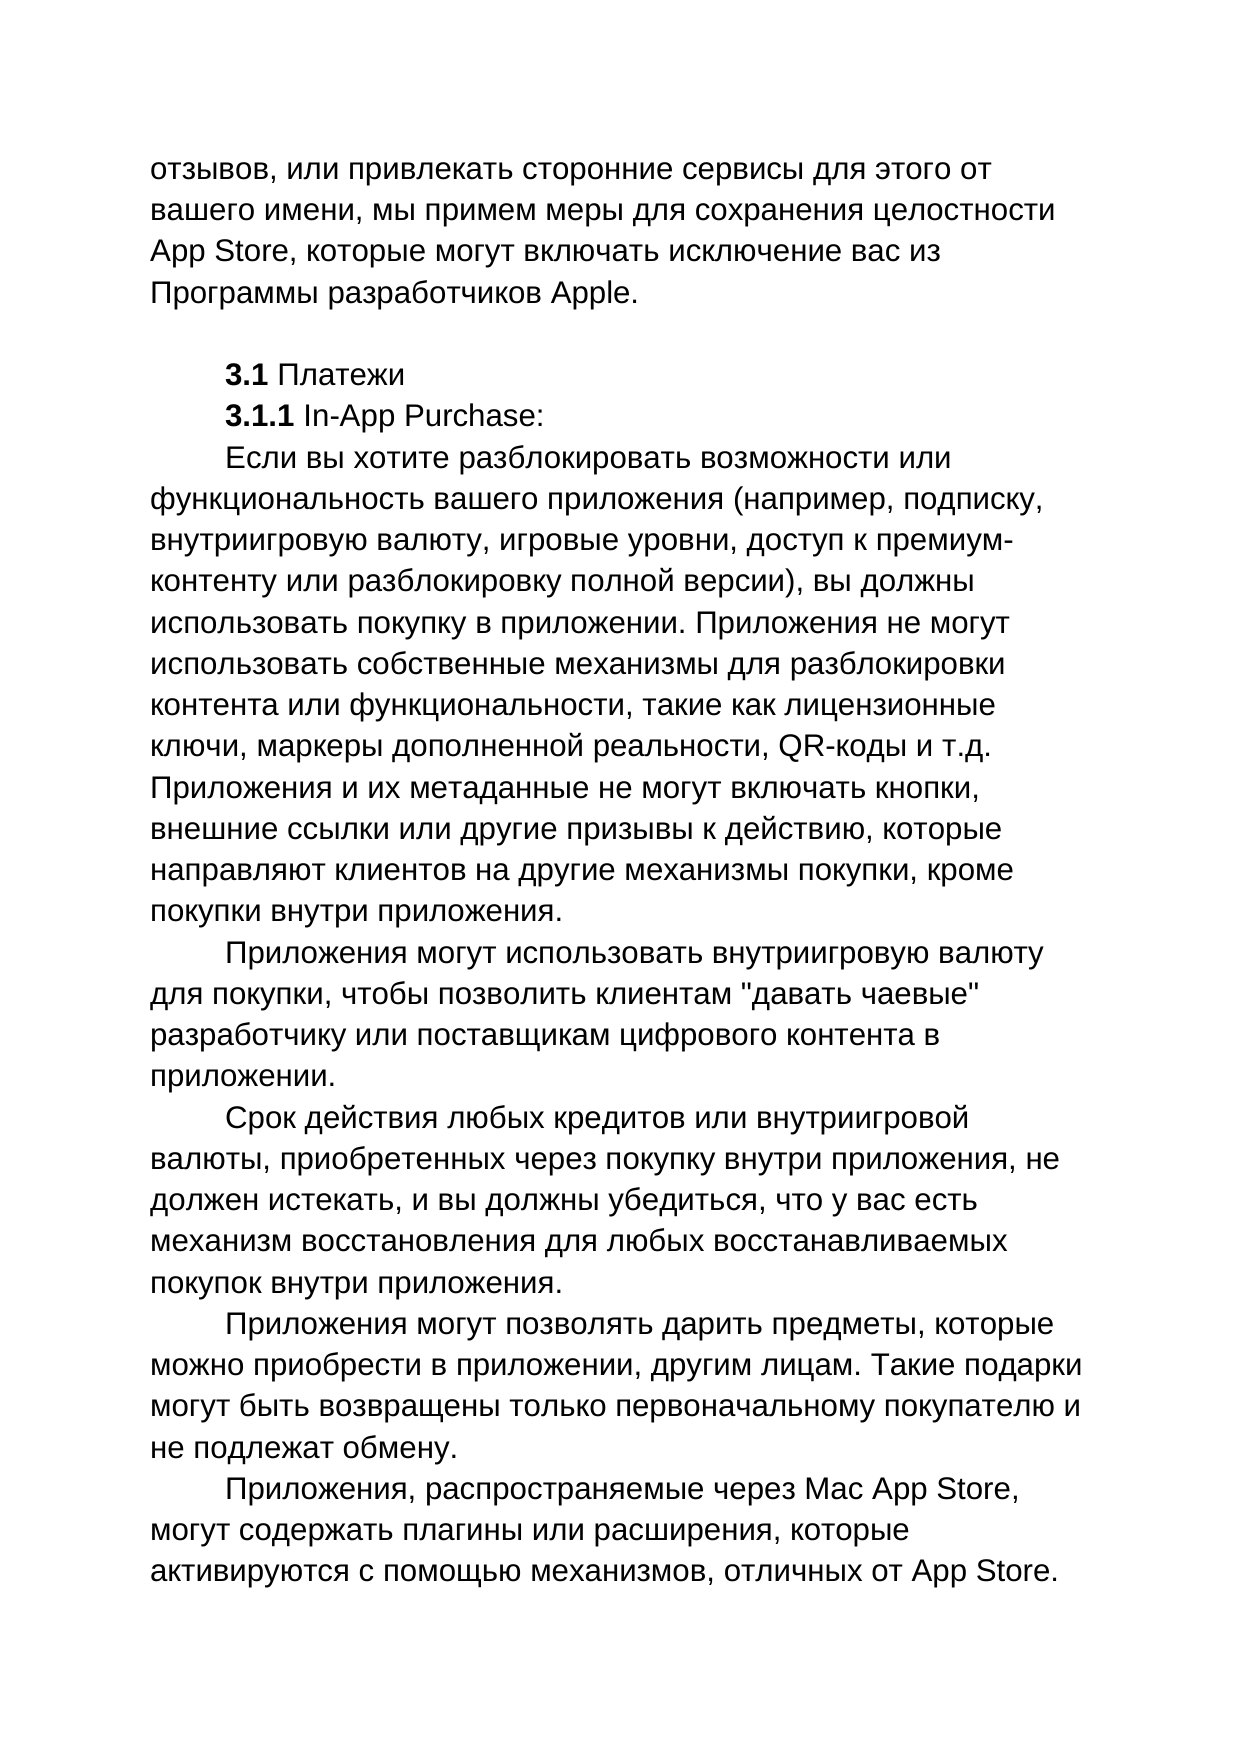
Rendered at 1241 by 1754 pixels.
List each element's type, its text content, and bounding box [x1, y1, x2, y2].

text Срок действия любых кредитов или внутриигровой валюты, приобретенных через покупку внутри приложения, не должен истекать, и вы должны убедиться, что у вас есть механизм восстановления для любых восстанавливаемых покупок внутри приложения. [150, 1099, 1090, 1300]
text Приложения могут позволять дарить предметы, которые можно приобрести в приложении, другим лицам. Такие подарки могут быть возвращены только первоначальному покупателю и не подлежат обмену. [150, 1305, 1090, 1465]
text Приложения могут использовать внутриигровую валюту для покупки, чтобы позволить клиентам "давать чаевые" разработчику или поставщикам цифрового контента в приложении. [150, 934, 1090, 1093]
text 3.1.1 In-App Purchase: [150, 397, 1090, 433]
text 3.1 Платежи [150, 356, 1090, 392]
text Приложения, распространяемые через Mac App Store, могут содержать плагины или расширения, которые активируются с помощью механизмов, отличных от App Store. [150, 1470, 1090, 1588]
text Если вы хотите разблокировать возможности или функциональность вашего приложения (например, подписку, внутриигровую валюту, игровые уровни, доступ к премиум-контенту или разблокировку полной версии), вы должны использовать покупку в приложении. Приложения не могут использовать собственные механизмы для разблокировки контента или функциональности, такие как лицензионные ключи, маркеры дополненной реальности, QR-коды и т.д. Приложения и их метаданные не могут включать кнопки, внешние ссылки или другие призывы к действию, которые направляют клиентов на другие механизмы покупки, кроме покупки внутри приложения. [150, 439, 1090, 928]
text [150, 150, 1090, 310]
